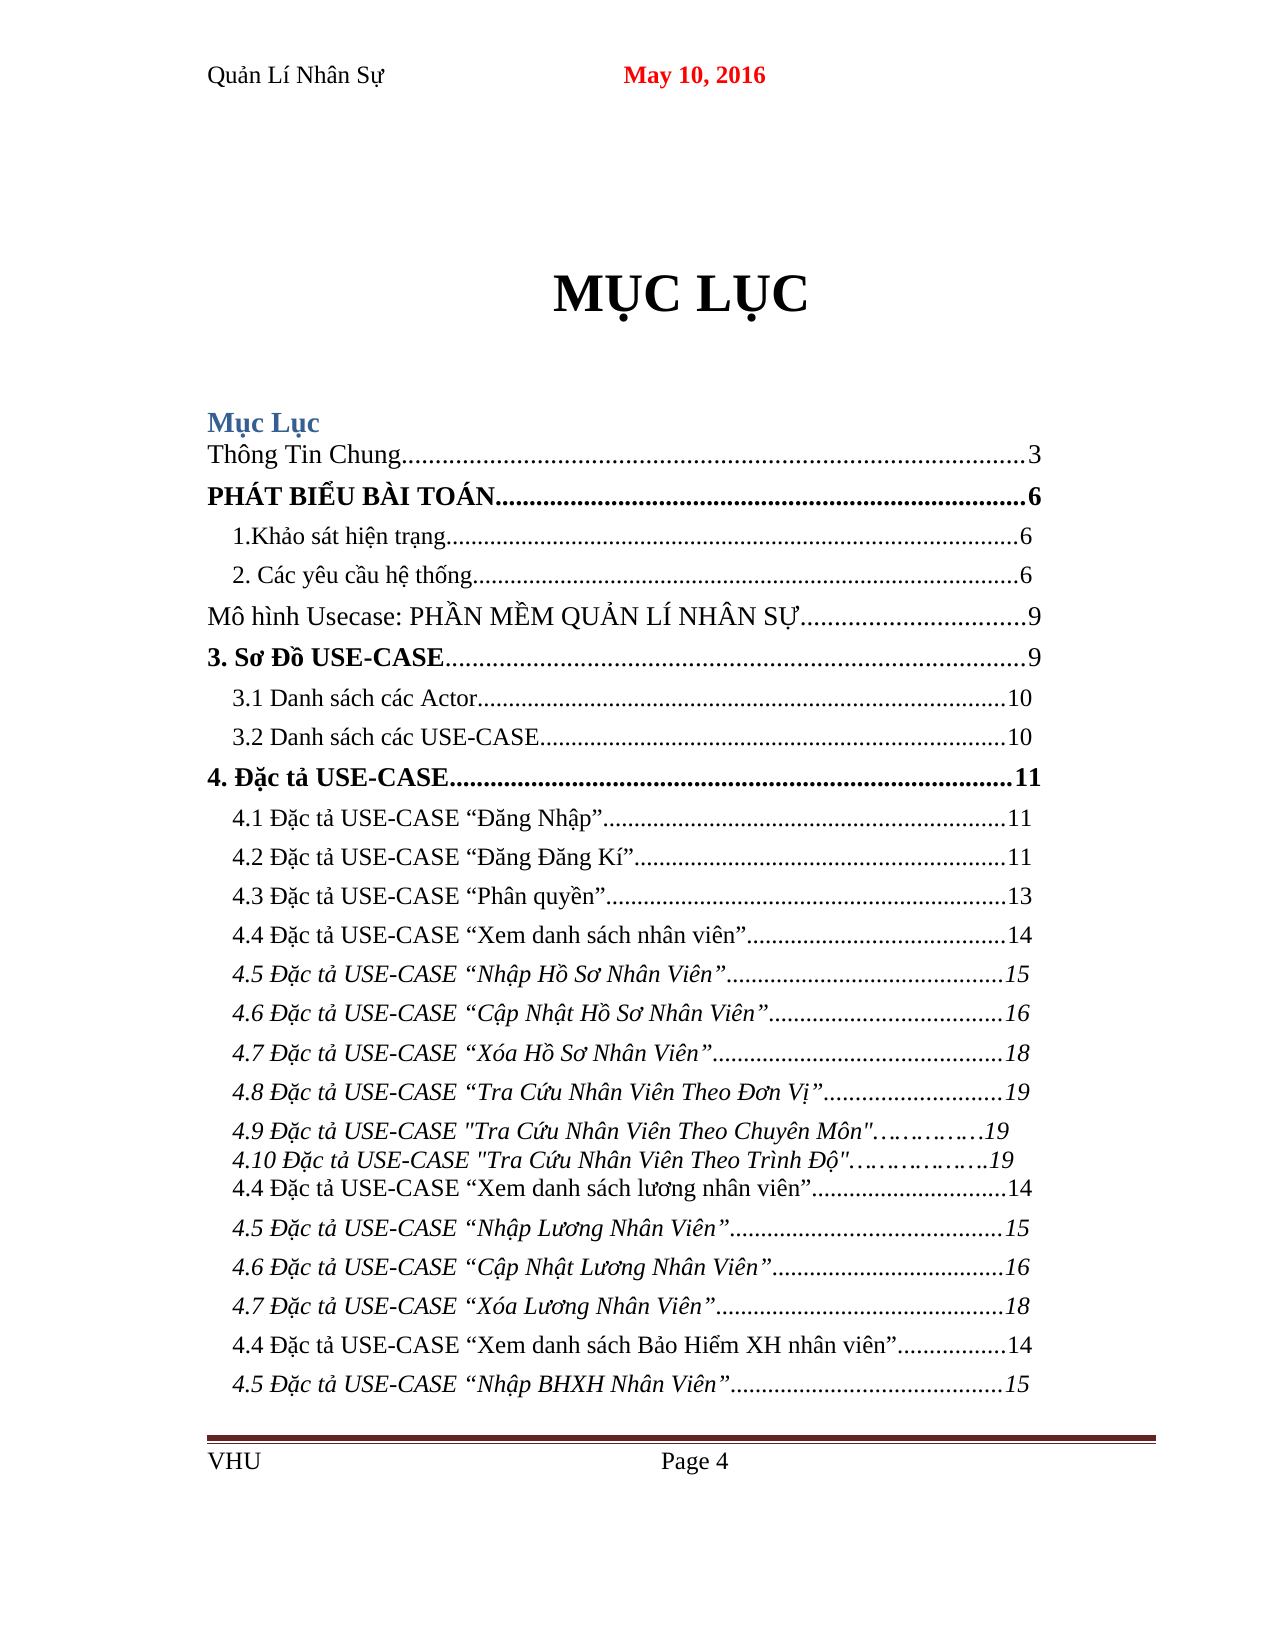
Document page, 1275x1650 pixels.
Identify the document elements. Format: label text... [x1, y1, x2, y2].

text MỤC LỤC [207, 261, 1156, 323]
